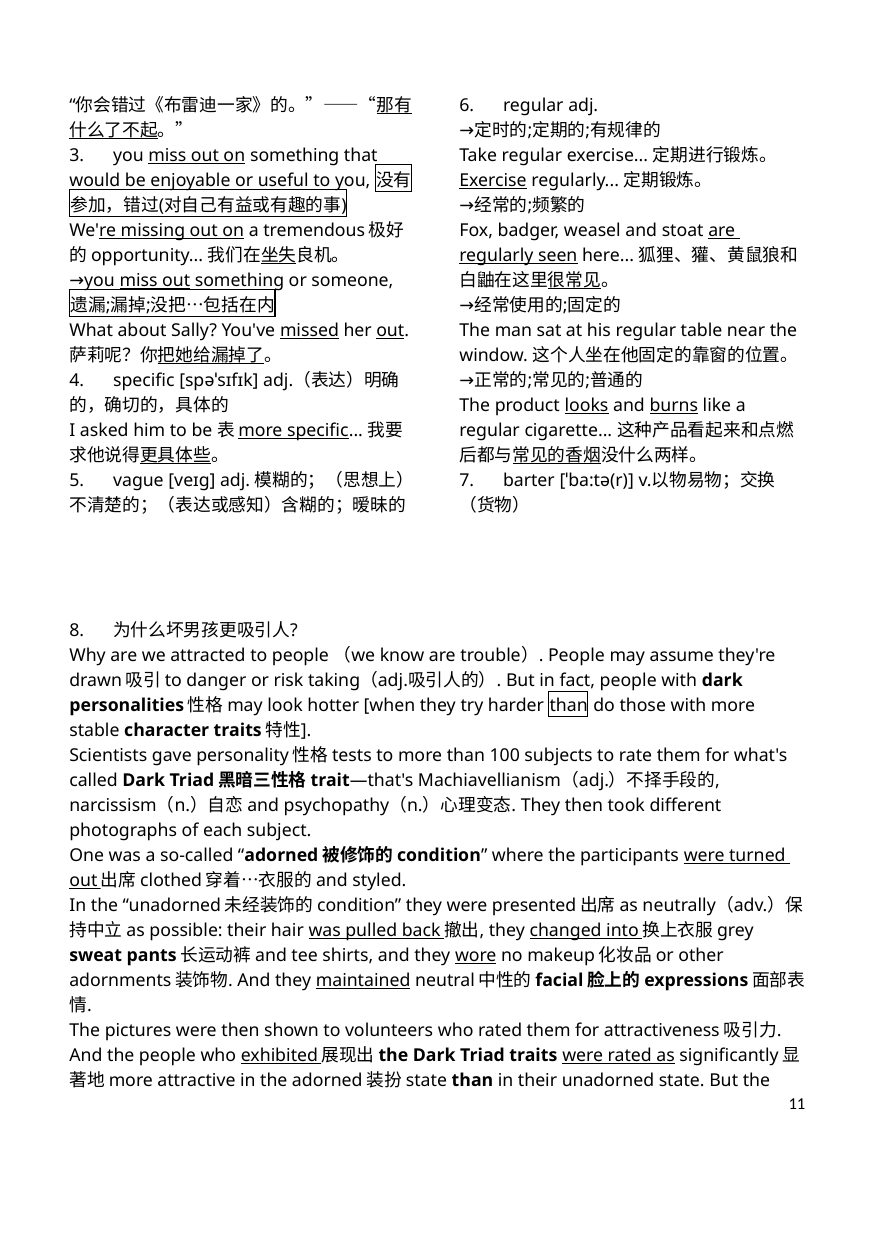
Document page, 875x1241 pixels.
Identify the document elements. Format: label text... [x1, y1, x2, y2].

text In the “unadorned未经装饰的 condition” they were presented出席 as neutrally（adv.）保持中立 as possible: their hair was pulled back撤出, they changed into换上衣服 grey sweat pants长运动裤 and tee shirts, and they wore no makeup化妆品 or other adornments装饰物. And they maintained neutral中性的 facial脸上的 expressions面部表情. [69, 891, 805, 1016]
text Scientists gave personality性格 tests to more than 100 subjects to rate them for what's called Dark Triad黑暗三性格 trait—that's Machiavellianism（adj.）不择手段的, narcissism（n.）自恋 and psychopathy（n.）心理变态. They then took different photographs of each subject. [69, 741, 805, 841]
text Take regular exercise... 定期进行锻炼。 [459, 141, 805, 166]
text 'You'll miss The Brady Bunch.'—'Big deal.' “你会错过《布雷迪一家》的。”——“那有什么了不起。” [69, 91, 415, 141]
text →经常使用的;固定的 [459, 291, 805, 316]
text The man sat at his regular table near the window. 这个人坐在他固定的靠窗的位置。 [459, 316, 805, 366]
text I asked him to be 表more specific... 我要求他说得更具体些。 [69, 416, 415, 466]
list you miss out on something that would be enjoyable or useful to you, 没有参加，错过(对自己有益或有趣的事) [69, 141, 415, 216]
text →定时的;定期的;有规律的 [459, 116, 805, 141]
text One was a so-called “adorned被修饰的 condition” where the participants were turned out出席 clothed穿着…衣服的 and styled. [69, 841, 805, 891]
list vague [veɪg] adj. 模糊的；（思想上）不清楚的；（表达或感知）含糊的；暧昧的 [69, 466, 415, 516]
text We're missing out on a tremendous极好的 opportunity... 我们在坐失良机。 [69, 216, 415, 266]
text Exercise regularly... 定期锻炼。 [459, 166, 805, 191]
list specific [spəˈsɪfɪk] adj.（表达）明确的，确切的，具体的 [69, 366, 415, 416]
text →正常的;常见的;普通的 [459, 366, 805, 391]
text →经常的;频繁的 [459, 191, 805, 216]
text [69, 1016, 805, 1091]
text What about Sally? You've missed her out. 萨莉呢？你把她给漏掉了。 [69, 316, 415, 366]
text →you miss out something or someone, 遗漏;漏掉;没把…包括在内 [69, 266, 415, 316]
list 为什么坏男孩更吸引人? [69, 616, 805, 641]
text Fox, badger, weasel and stoat are regularly seen here... 狐狸、獾、黄鼠狼和白鼬在这里很常见。 [459, 216, 805, 291]
list regular adj. [459, 91, 805, 116]
text Why are we attracted to people （we know are trouble）. People may assume they're drawn吸引 to danger or risk taking（adj.吸引人的）. But in fact, people with dark personalities性格 may look hotter [when they try harder than do those with more stable character traits特性]. [69, 641, 805, 741]
list barter [ˈba:tə(r)] v.以物易物；交换（货物） [459, 466, 805, 516]
text The product looks and burns like a regular cigarette... 这种产品看起来和点燃后都与常见的香烟没什么两样。 [459, 391, 805, 466]
